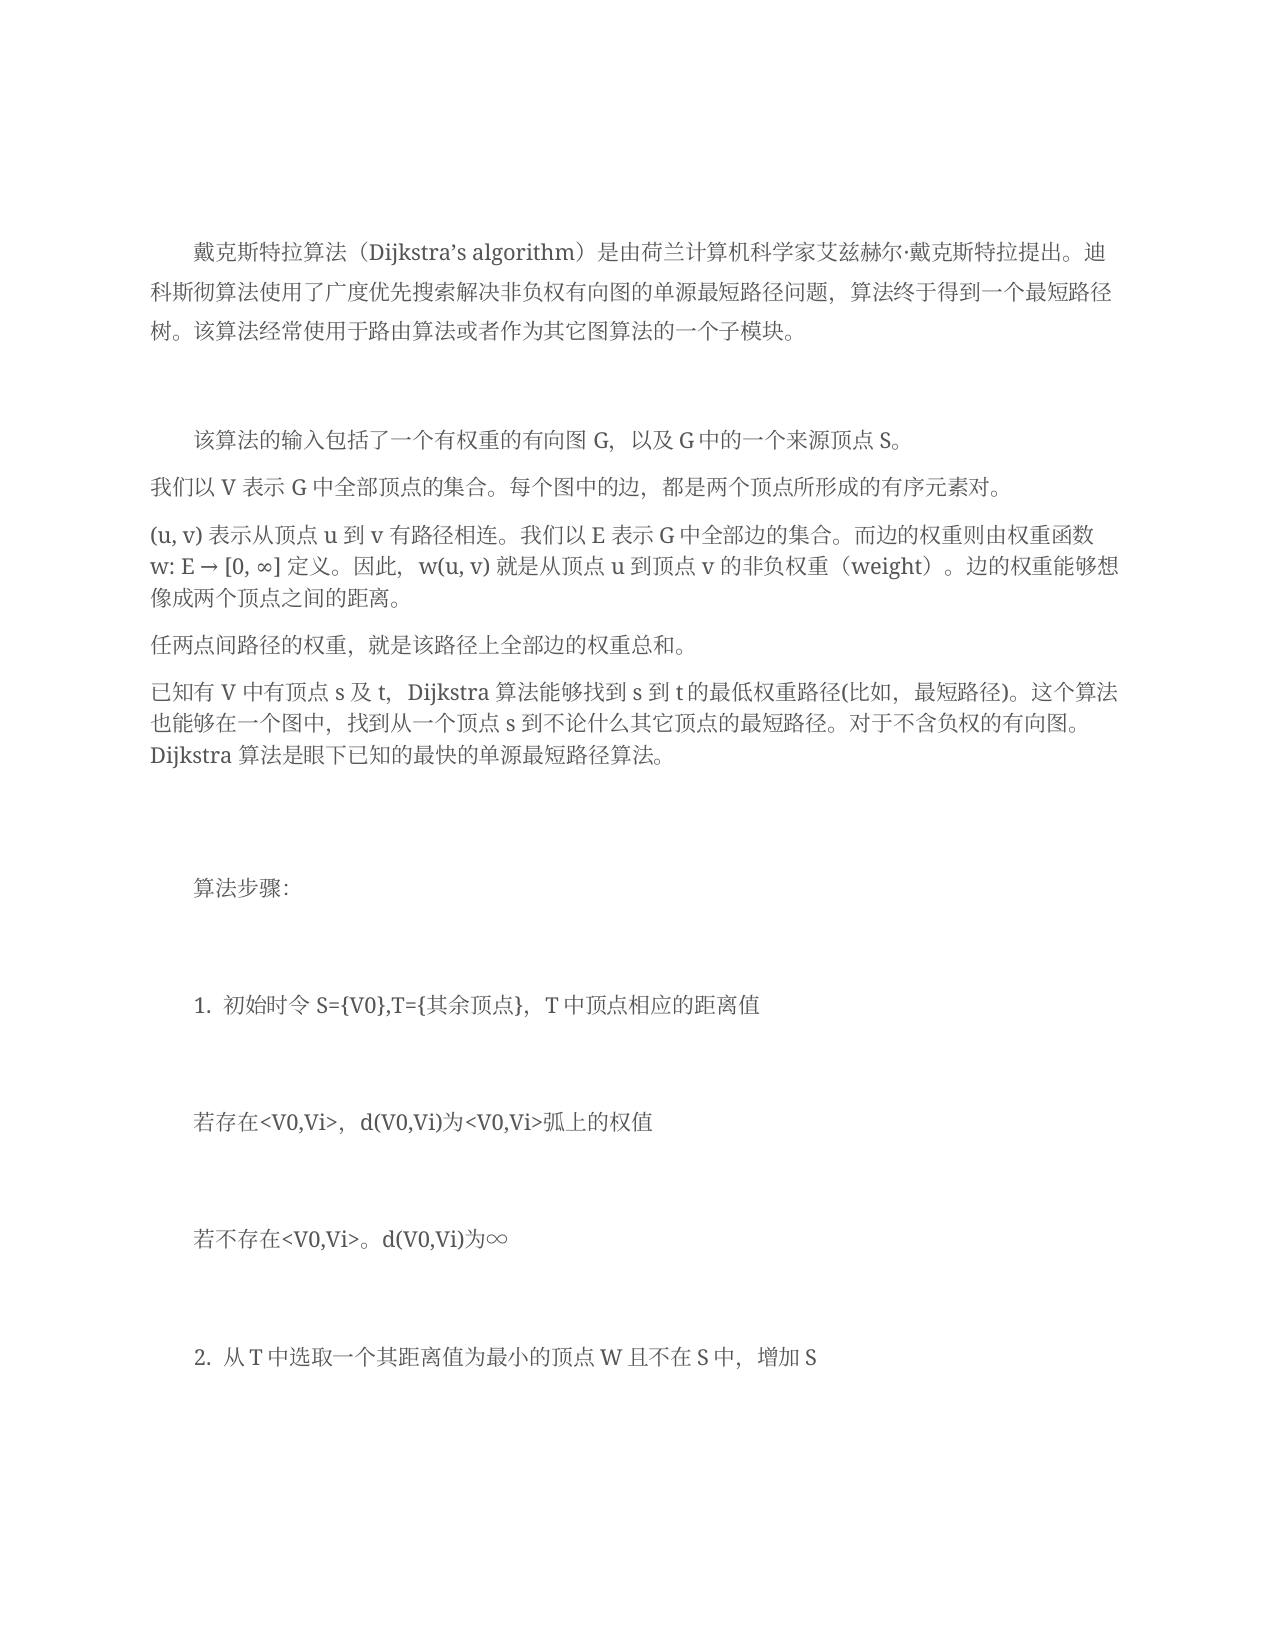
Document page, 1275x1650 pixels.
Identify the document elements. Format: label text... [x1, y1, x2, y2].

text 我们以 V 表示 G 中全部顶点的集合。每个图中的边，都是两个顶点所形成的有序元素对。 [150, 471, 1125, 502]
text 已知有 V 中有顶点 s 及 t，Dijkstra 算法能够找到 s 到 t的最低权重路径(比如，最短路径)。这个算法也能够在一个图中，找到从一个顶点 s 到不论什么其它顶点的最短路径。对于不含负权的有向图。Dijkstra 算法是眼下已知的最快的单源最短路径算法。 [150, 675, 1125, 770]
text 1. 初始时令 S={V0},T={其余顶点}，T中顶点相应的距离值 [150, 981, 1125, 1020]
text (u, v) 表示从顶点 u 到 v 有路径相连。我们以 E 表示G中全部边的集合。而边的权重则由权重函数 w: E → [0, ∞] 定义。因此，w(u, v) 就是从顶点 u 到顶点 v 的非负权重（weight）。边的权重能够想像成两个顶点之间的距离。 [150, 518, 1125, 612]
text 若不存在<V0,Vi>。d(V0,Vi)为∞ [150, 1215, 1125, 1254]
text 该算法的输入包括了一个有权重的有向图 G，以及G中的一个来源顶点 S。 [150, 423, 1125, 455]
text 若存在<V0,Vi>，d(V0,Vi)为<V0,Vi>弧上的权值 [150, 1098, 1125, 1137]
text 任两点间路径的权重，就是该路径上全部边的权重总和。 [150, 628, 1125, 659]
text 戴克斯特拉算法（Dijkstra’s algorithm）是由荷兰计算机科学家艾兹赫尔·戴克斯特拉提出。迪科斯彻算法使用了广度优先搜索解决非负权有向图的单源最短路径问题，算法终于得到一个最短路径树。该算法经常使用于路由算法或者作为其它图算法的一个子模块。 [150, 228, 1125, 345]
text 算法步骤： [150, 863, 1125, 903]
text 2. 从T中选取一个其距离值为最小的顶点W且不在S中，增加S [150, 1332, 1125, 1371]
